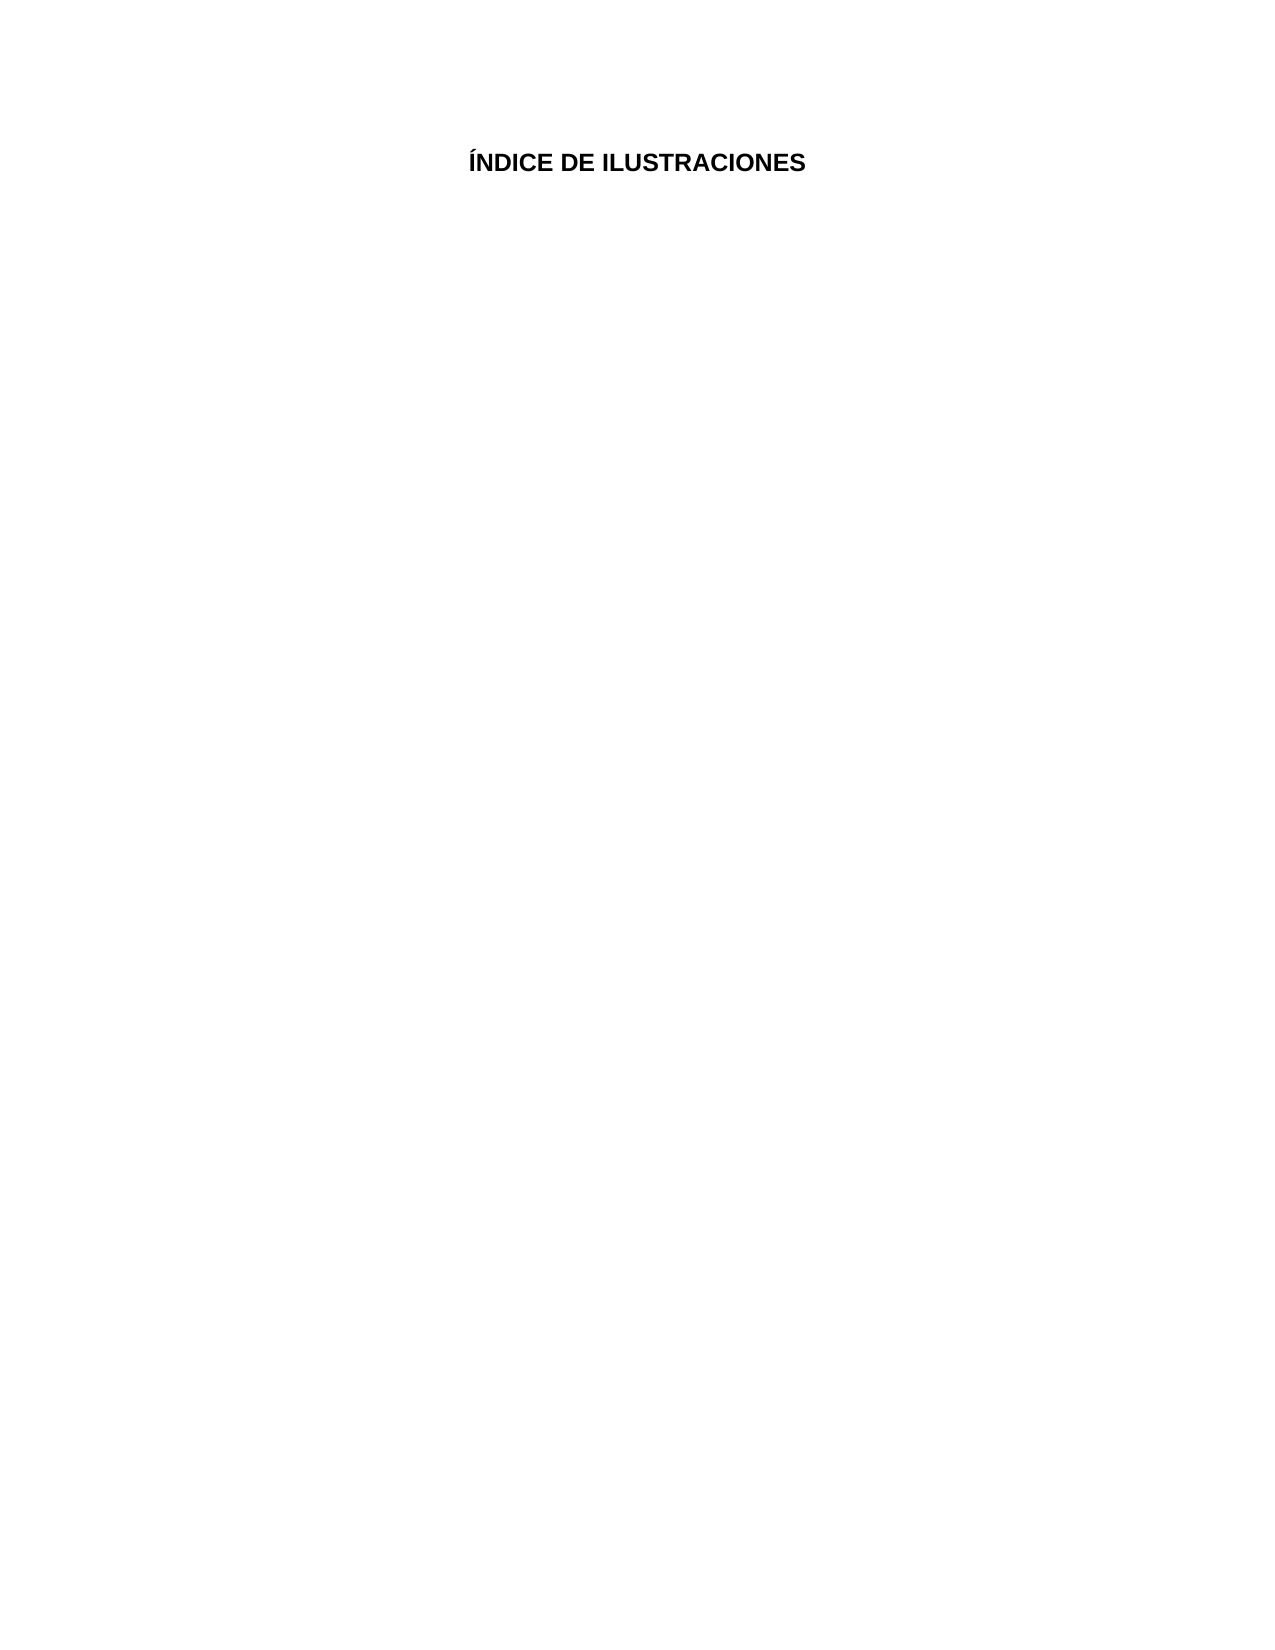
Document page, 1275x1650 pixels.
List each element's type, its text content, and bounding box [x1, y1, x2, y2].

text ÍNDICE DE ILUSTRACIONES [177, 148, 1098, 176]
